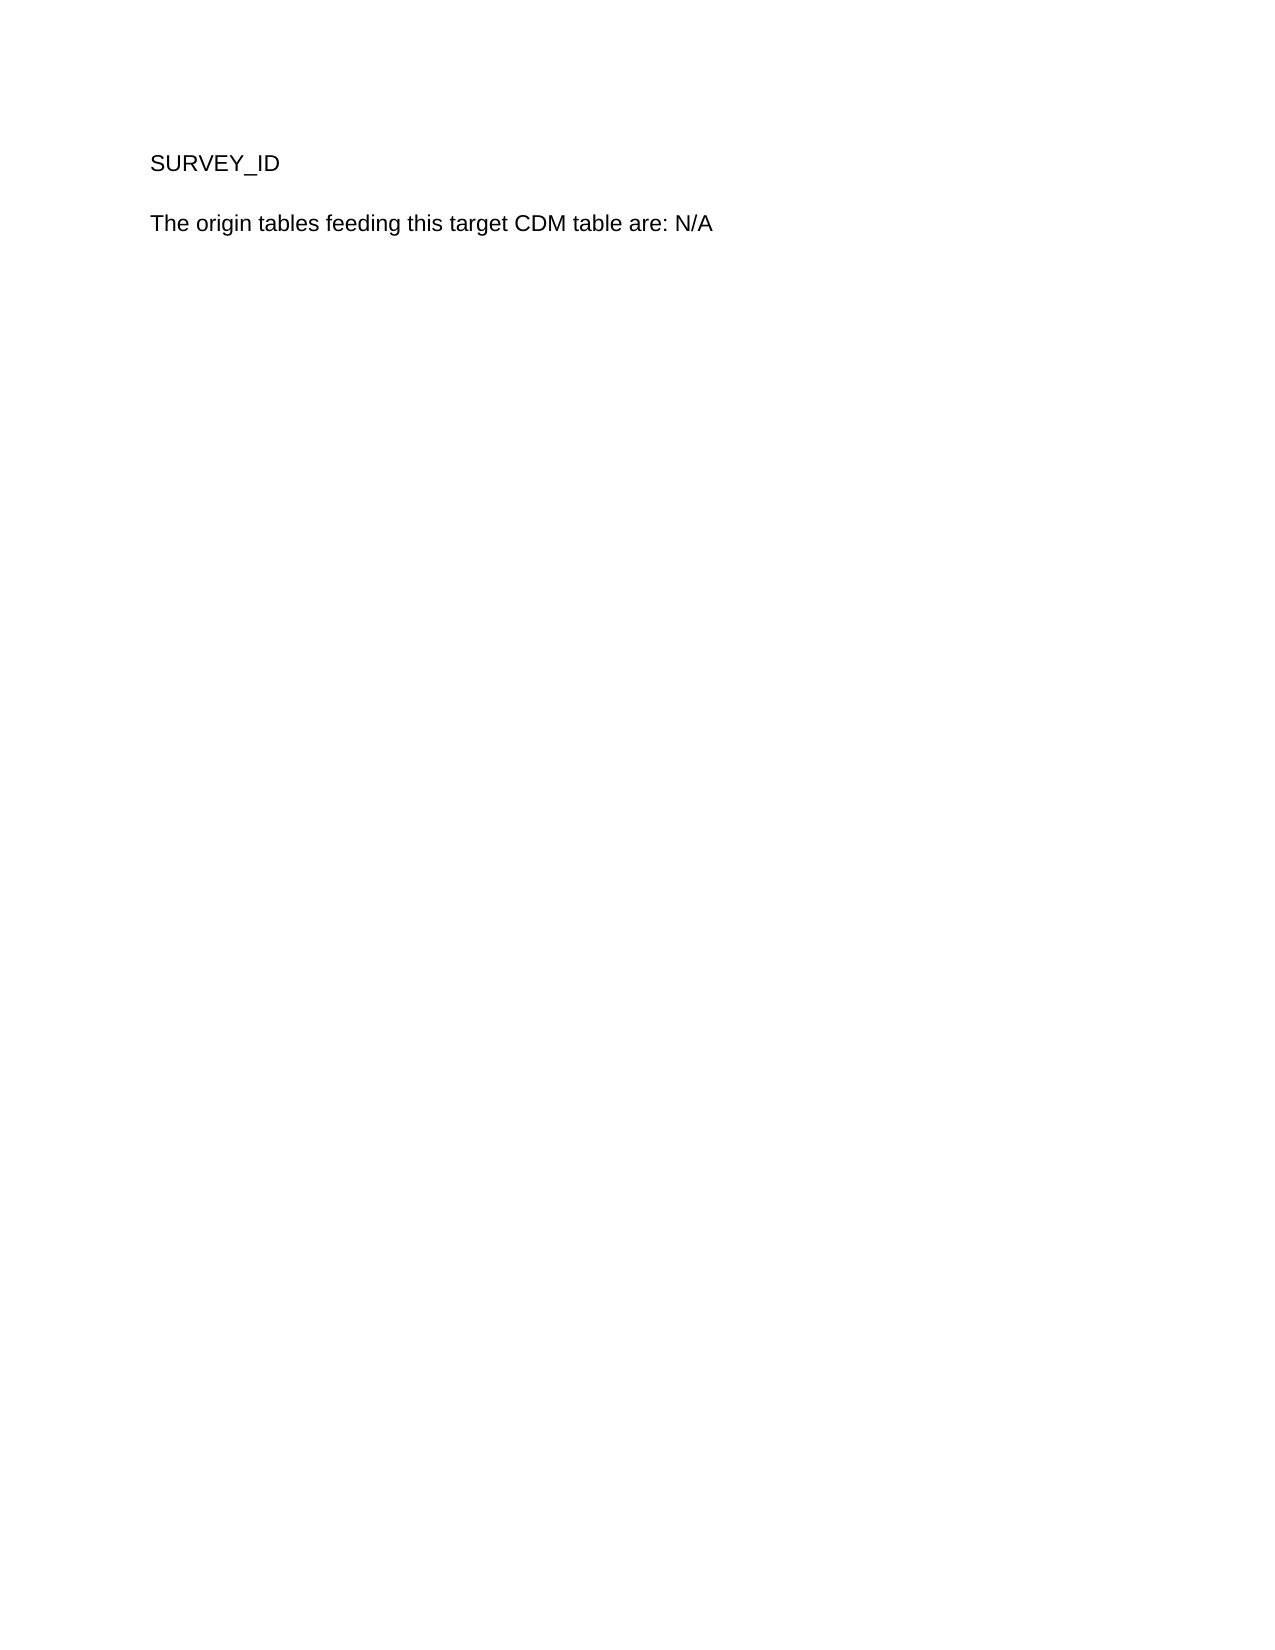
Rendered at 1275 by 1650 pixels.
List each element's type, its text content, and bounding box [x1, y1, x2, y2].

text The origin tables feeding this target CDM table are: N/A [150, 210, 1125, 237]
text SURVEY_ID [150, 150, 1125, 176]
